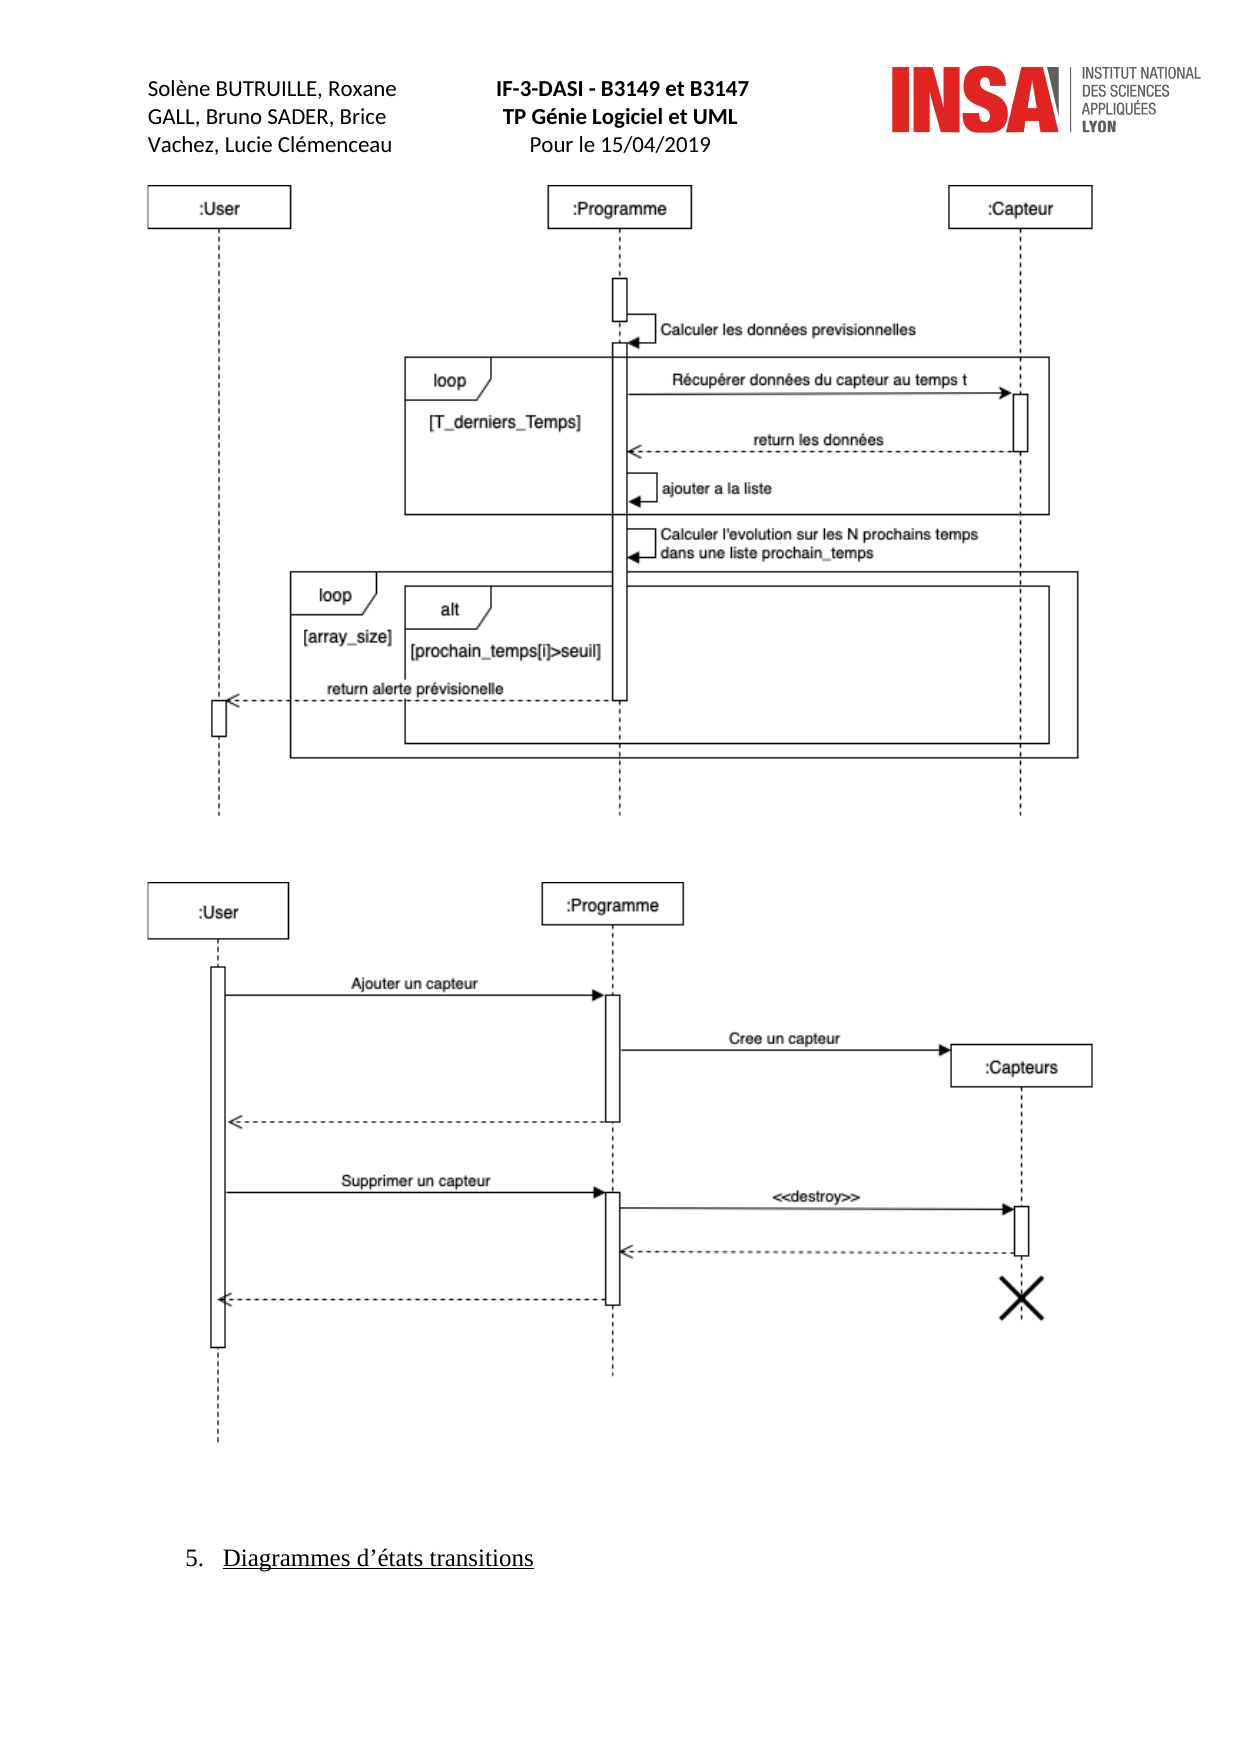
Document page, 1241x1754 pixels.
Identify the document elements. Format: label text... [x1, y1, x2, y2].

picture [887, 63, 1204, 133]
picture [147, 882, 1093, 1447]
picture [147, 185, 1093, 816]
list Diagrammes d’états transitions [185, 1543, 1093, 1572]
